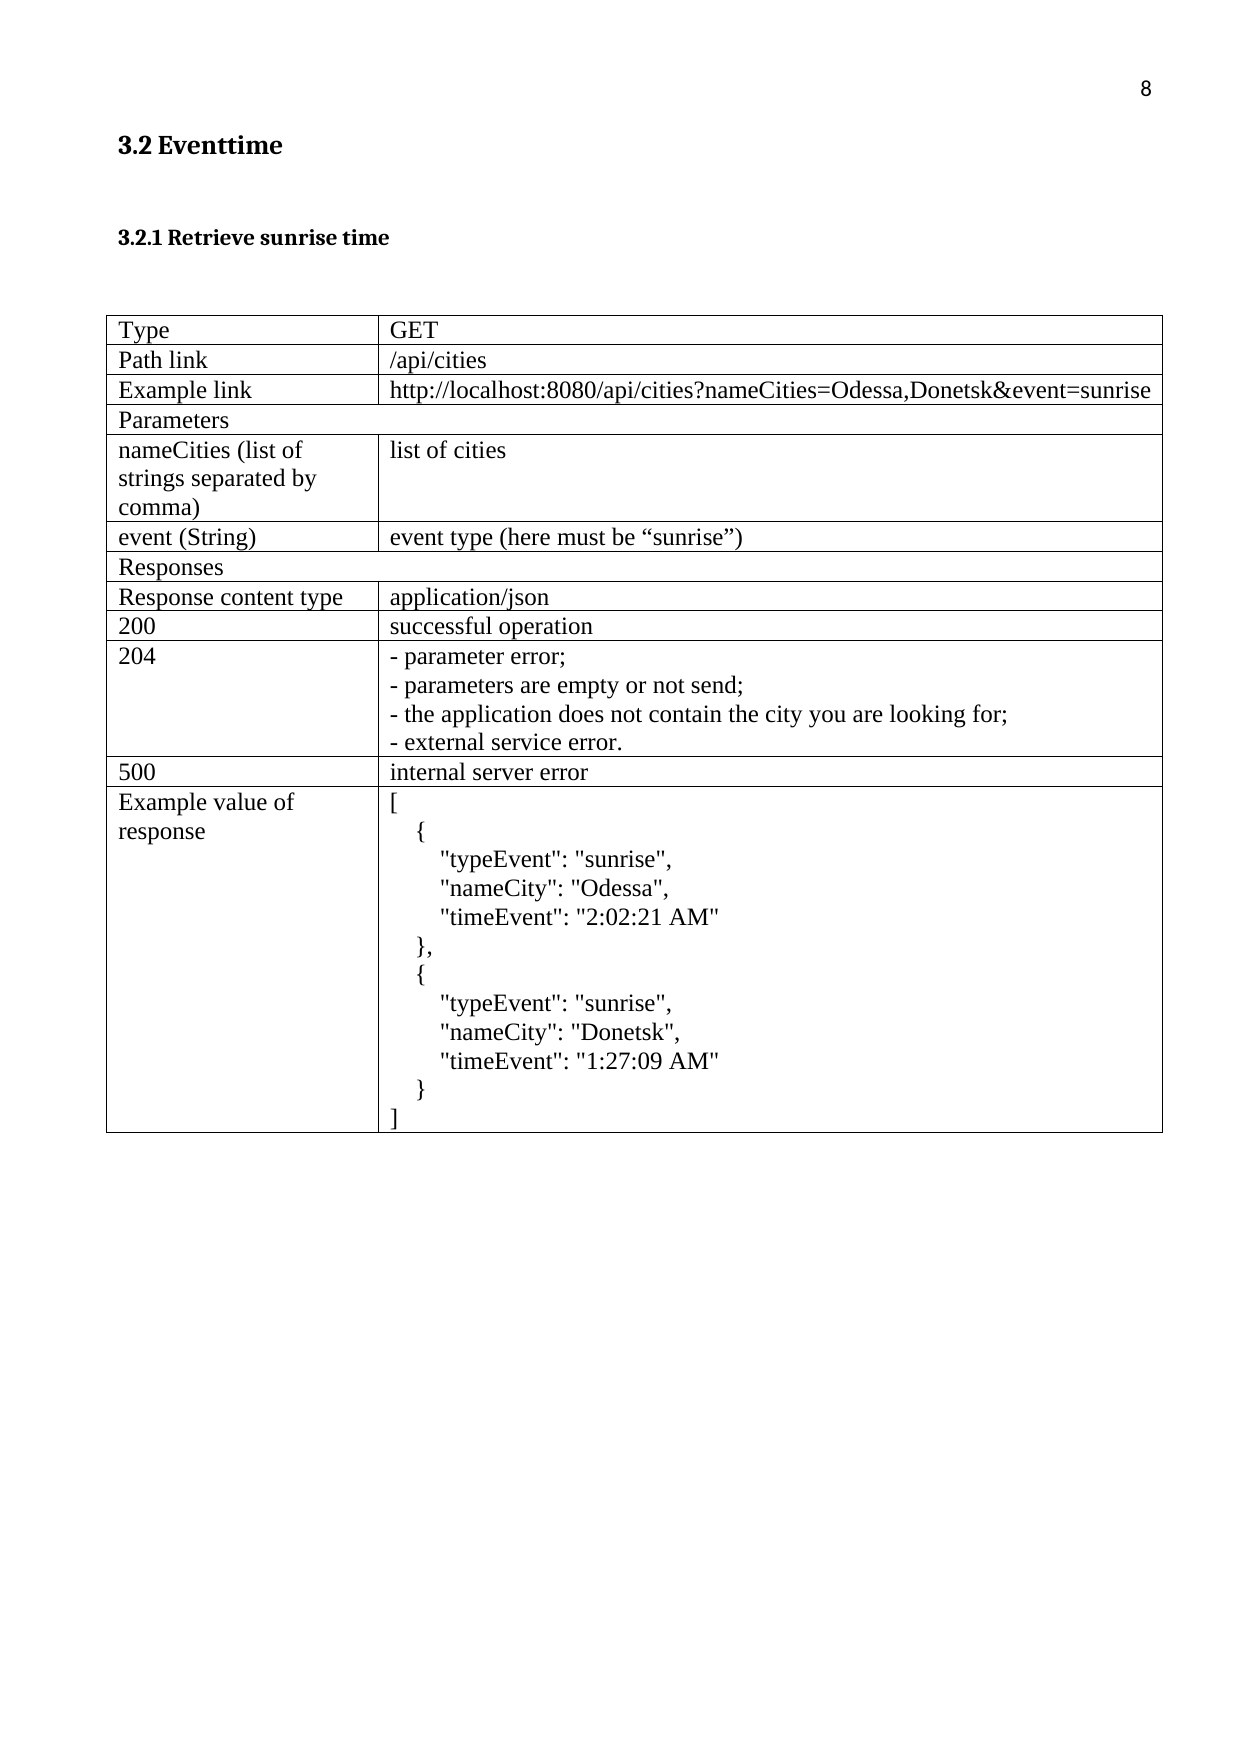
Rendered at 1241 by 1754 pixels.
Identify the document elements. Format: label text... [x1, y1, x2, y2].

table_cell event type (here must be “sunrise”) [379, 522, 1162, 551]
table_header Type [107, 316, 378, 344]
table_cell 200 [107, 611, 378, 640]
table_cell Response content type [107, 582, 378, 610]
table_cell Parameters [107, 405, 1162, 434]
table_cell list of cities [379, 435, 1162, 521]
subtitle 3.2 Eventtime [118, 130, 1152, 161]
table_cell http://localhost:8080/api/cities?nameCities=Odessa,Donetsk&event=sunrise [379, 375, 1162, 404]
table_cell successful operation [379, 611, 1162, 640]
table_cell 204 [107, 641, 378, 756]
table_header GET [379, 316, 1162, 344]
table_cell - parameter error; - parameters are empty or not send; - the application does not contain the city you are looking for; - external service error. [379, 641, 1162, 756]
table_cell /api/cities [379, 345, 1162, 374]
table_cell nameCities (list of strings separated by comma) [107, 435, 378, 521]
table_cell Responses [107, 552, 1162, 581]
table_cell Example link [107, 375, 378, 404]
table_cell event (String) [107, 522, 378, 551]
subtitle 3.2.1 Retrieve sunrise time [118, 225, 1152, 251]
table_cell [ { "typeEvent": "sunrise", "nameCity": "Odessa", "timeEvent": "2:02:21 AM" }, { "typeEvent": "sunrise", "nameCity": "Donetsk", "timeEvent": "1:27:09 AM" } ] [379, 787, 1162, 1132]
table_cell Path link [107, 345, 378, 374]
table_cell internal server error [379, 757, 1162, 786]
table_cell application/json [379, 582, 1162, 610]
table_cell 500 [107, 757, 378, 786]
table_cell Example value of response [107, 787, 378, 1132]
